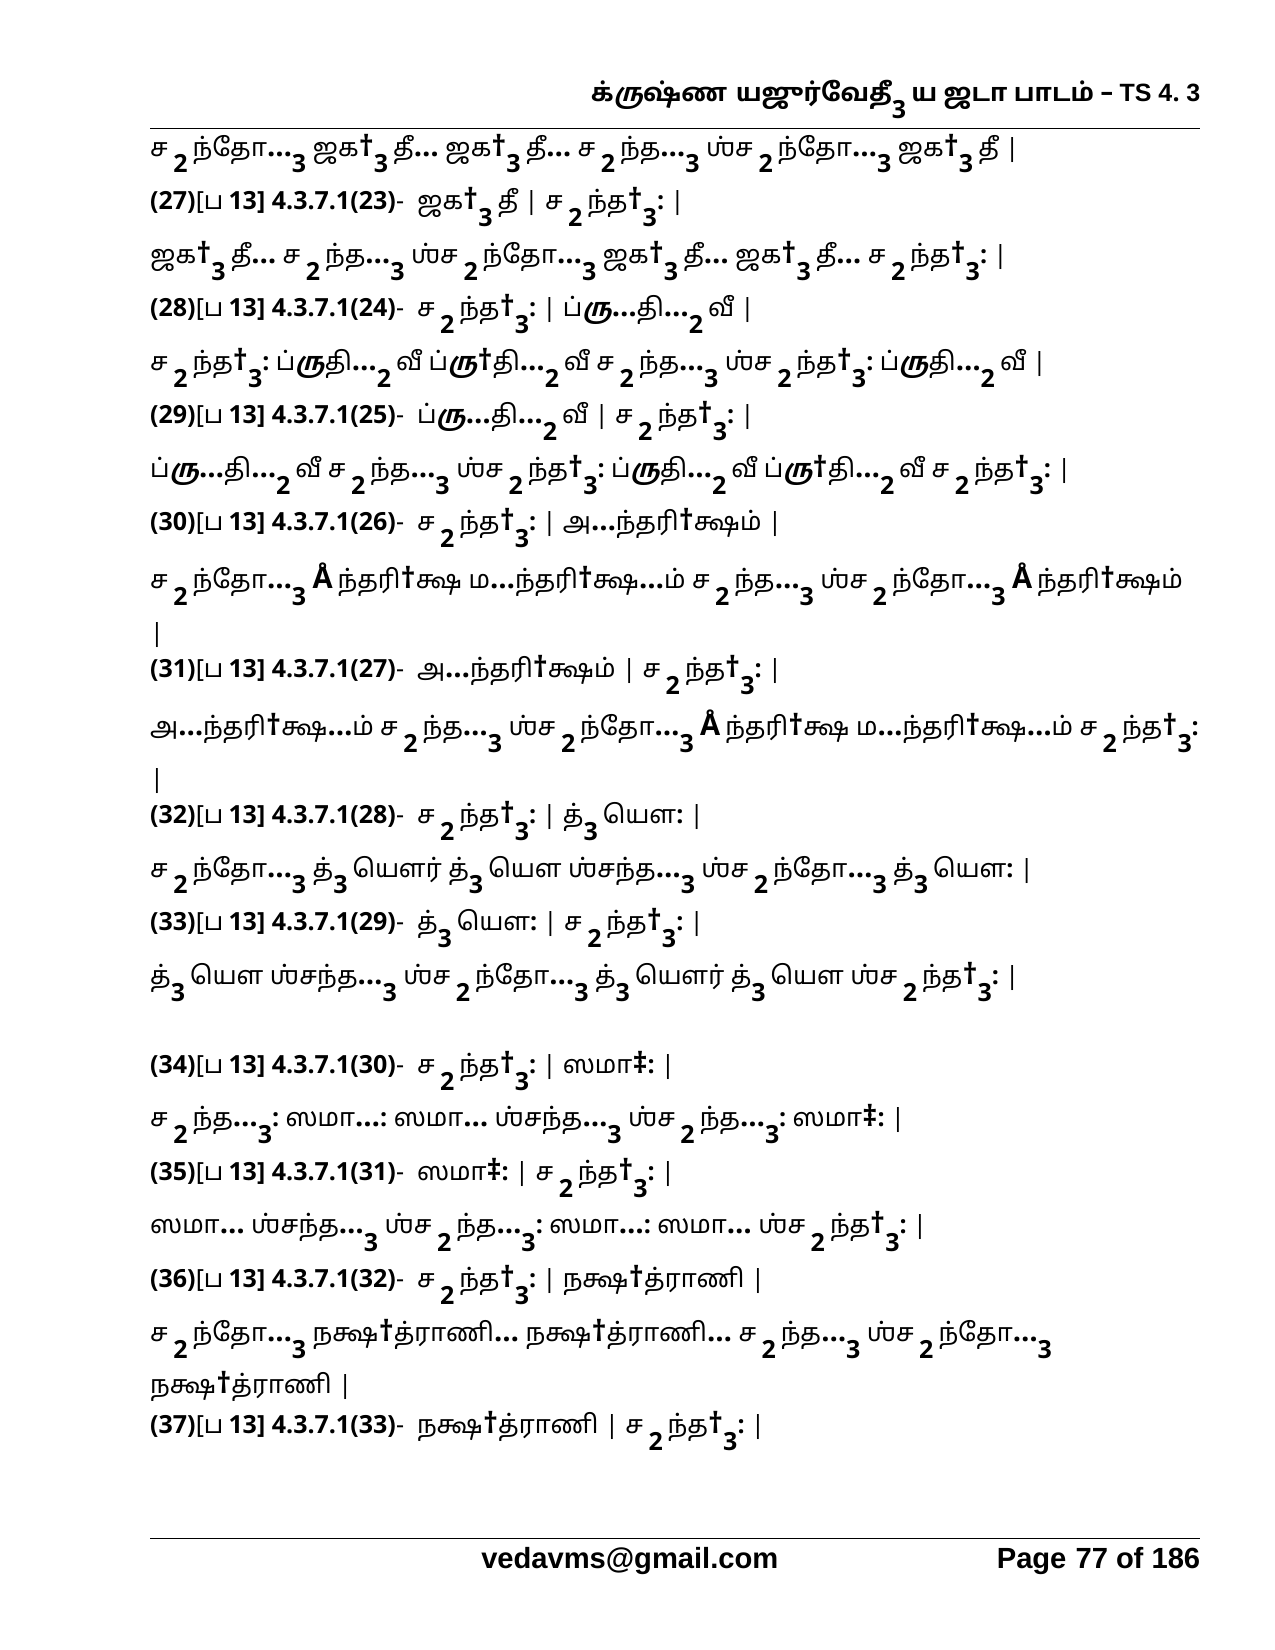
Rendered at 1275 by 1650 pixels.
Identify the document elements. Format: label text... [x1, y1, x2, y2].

text ஸமா… ஶ்சந்த…3 ஶ்ச2ந்த…3: ஸமா…: ஸமா… ஶ்ச2ந்த†3: | [150, 1207, 1200, 1258]
text ச2ந்தோ…3 Åந்தரி†க்ஷ ம…ந்தரி†க்ஷ…ம் ச2ந்த…3 ஶ்ச2ந்தோ…3 Åந்தரி†க்ஷம் | [150, 557, 1200, 649]
text (37)[ப13] 4.3.7.1(33)- நக்ஷ†த்ராணி | ச2ந்த†3: | [150, 1406, 1200, 1457]
text (30)[ப13] 4.3.7.1(26)- ச2ந்த†3: | அ…ந்தரி†க்ஷம் | [150, 504, 1200, 555]
text அ…ந்தரி†க்ஷ…ம் ச2ந்த…3 ஶ்ச2ந்தோ…3 Åந்தரி†க்ஷ ம…ந்தரி†க்ஷ…ம் ச2ந்த†3: | [150, 704, 1200, 795]
text (32)[ப13] 4.3.7.1(28)- ச2ந்த†3: | த்3யௌ: | [150, 797, 1200, 848]
text ச2ந்த†3: ப்ருதி…2வீ ப்ரு†தி…2வீ ச2ந்த…3 ஶ்ச2ந்த†3: ப்ருதி…2வீ | [150, 343, 1200, 394]
text (28)[ப13] 4.3.7.1(24)- ச2ந்த†3: | ப்ரு…தி…2வீ | [150, 290, 1200, 341]
text (33)[ப13] 4.3.7.1(29)- த்3யௌ: | ச2ந்த†3: | [150, 904, 1200, 955]
text ச2ந்தோ…3 நக்ஷ†த்ராணி… நக்ஷ†த்ராணி… ச2ந்த…3 ஶ்ச2ந்தோ…3 நக்ஷ†த்ராணி | [150, 1314, 1200, 1404]
text (29)[ப13] 4.3.7.1(25)- ப்ரு…தி…2வீ | ச2ந்த†3: | [150, 397, 1200, 448]
text த்3யௌ ஶ்சந்த…3 ஶ்ச2ந்தோ…3 த்3யௌர் த்3யௌ ஶ்ச2ந்த†3: | [150, 957, 1200, 1008]
text (34)[ப13] 4.3.7.1(30)- ச2ந்த†3: | ஸமா‡: | [150, 1047, 1200, 1098]
text ப்ரு…தி…2வீ ச2ந்த…3 ஶ்ச2ந்த†3: ப்ருதி…2வீ ப்ரு†தி…2வீ ச2ந்த†3: | [150, 450, 1200, 501]
text ச2ந்தோ…3 த்3யௌர் த்3யௌ ஶ்சந்த…3 ஶ்ச2ந்தோ…3 த்3யௌ: | [150, 850, 1200, 901]
text ச2ந்த…3: ஸமா…: ஸமா… ஶ்சந்த…3 ஶ்ச2ந்த…3: ஸமா‡: | [150, 1100, 1200, 1151]
text ச2ந்தோ…3 ஜக†3தீ… ஜக†3தீ… ச2ந்த…3 ஶ்ச2ந்தோ…3 ஜக†3தீ | [150, 129, 1200, 180]
text (36)[ப13] 4.3.7.1(32)- ச2ந்த†3: | நக்ஷ†த்ராணி | [150, 1261, 1200, 1312]
text ஜக†3தீ… ச2ந்த…3 ஶ்ச2ந்தோ…3 ஜக†3தீ… ஜக†3தீ… ச2ந்த†3: | [150, 236, 1200, 287]
text (31)[ப13] 4.3.7.1(27)- அ…ந்தரி†க்ஷம் | ச2ந்த†3: | [150, 650, 1200, 701]
text (35)[ப13] 4.3.7.1(31)- ஸமா‡: | ச2ந்த†3: | [150, 1154, 1200, 1205]
text (27)[ப13] 4.3.7.1(23)- ஜக†3தீ | ச2ந்த†3: | [150, 183, 1200, 234]
